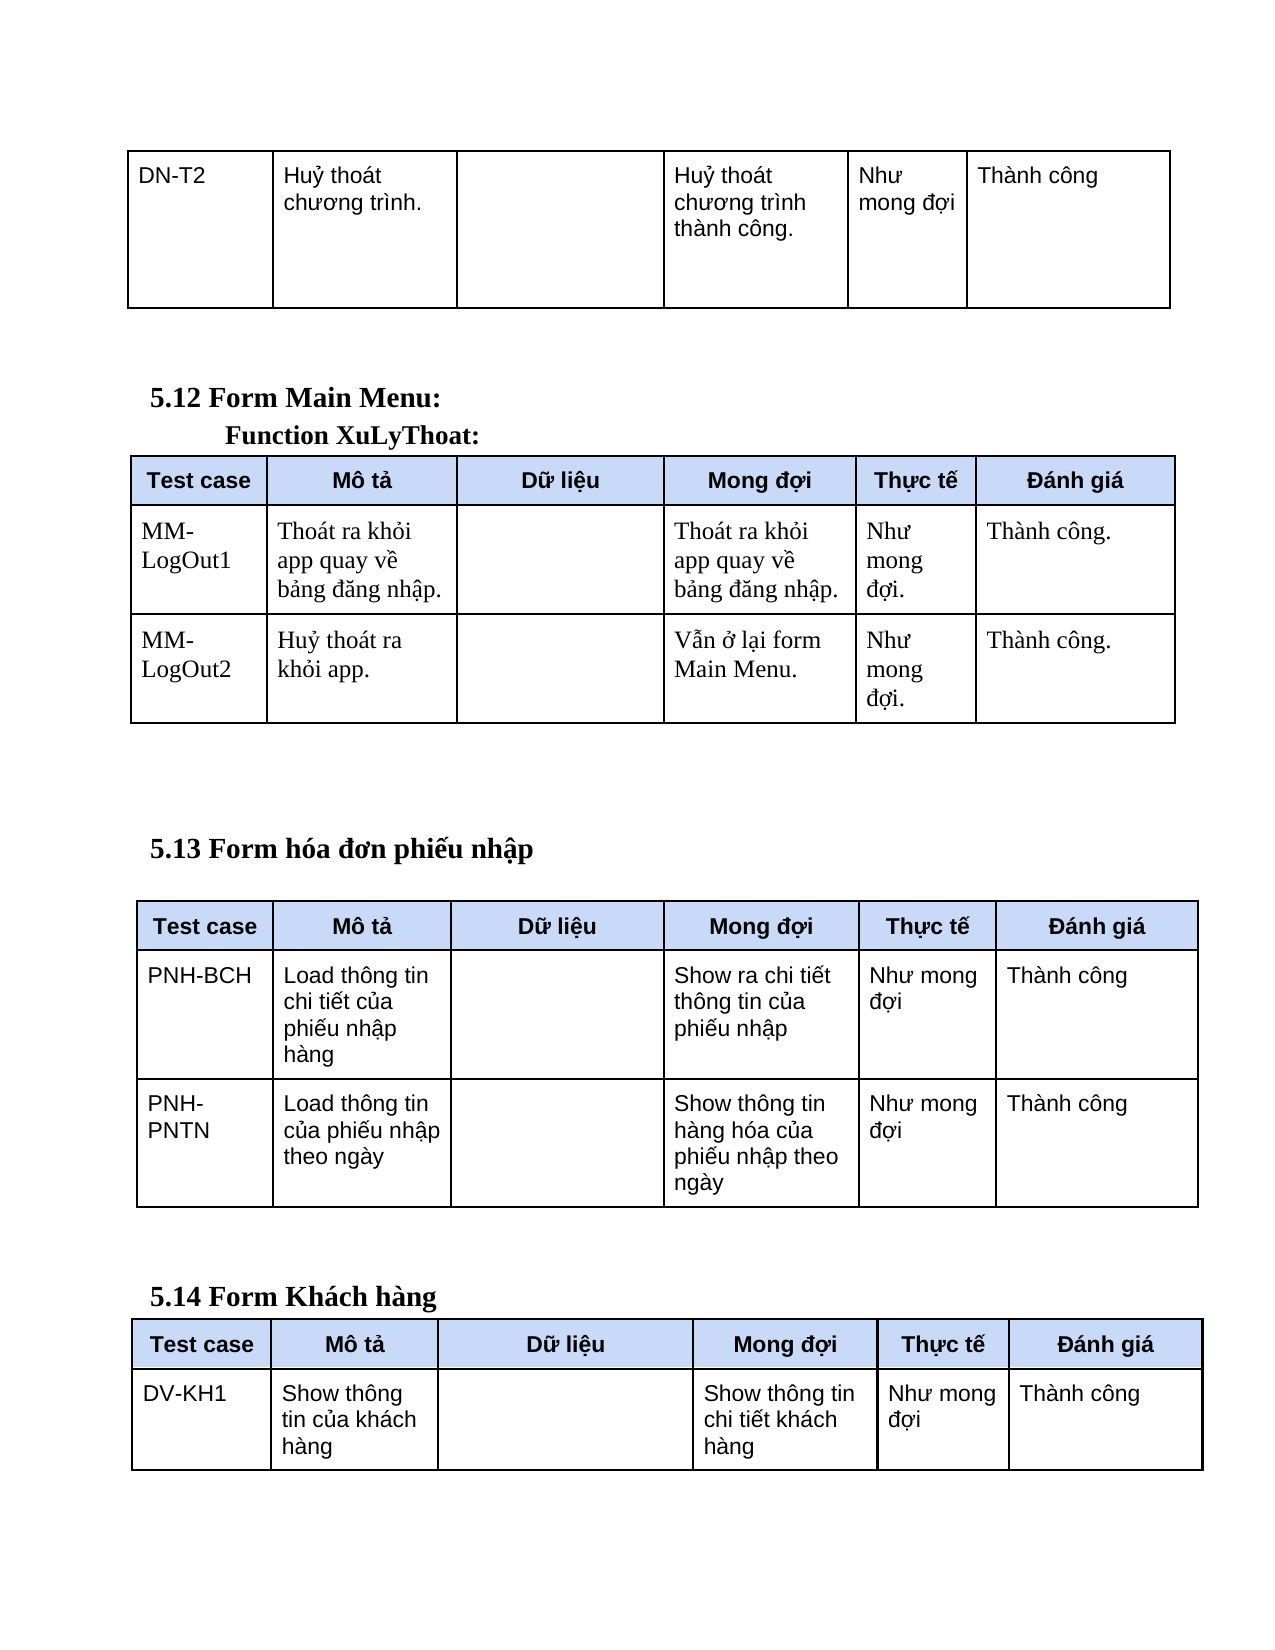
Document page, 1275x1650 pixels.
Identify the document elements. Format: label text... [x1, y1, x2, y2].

table_cell Vẫn ở lại form Main Menu. [665, 615, 855, 722]
table_cell MM-LogOut1 [132, 506, 266, 613]
table_cell Thành công [997, 951, 1197, 1078]
table_header Thực tế [879, 1320, 1008, 1367]
table_header Dữ liệu [439, 1320, 692, 1367]
table_cell Huỷ thoát chương trình thành công. [665, 152, 847, 307]
table_cell Thành công. [977, 615, 1174, 722]
table_cell PNH-PNTN [138, 1080, 272, 1206]
table_header Đánh giá [1010, 1320, 1201, 1367]
table_cell Như mong đợi [849, 152, 966, 307]
text 5.13 Form hóa đơn phiếu nhập [150, 831, 1125, 865]
text Function XuLyThoat: [150, 419, 1125, 450]
table_cell Như mong đợi [860, 1080, 995, 1206]
table_cell MM-LogOut2 [132, 615, 266, 722]
table_cell Show thông tin hàng hóa của phiếu nhập theo ngày [665, 1080, 858, 1206]
table_cell Huỷ thoát ra khỏi app. [268, 615, 456, 722]
table_cell [458, 615, 663, 722]
table_header Đánh giá [997, 902, 1197, 949]
table_cell Huỷ thoát chương trình. [274, 152, 456, 307]
table_header Đánh giá [977, 457, 1174, 504]
table_cell DN-T2 [129, 152, 272, 307]
table_cell Thoát ra khỏi app quay về bảng đăng nhập. [665, 506, 855, 613]
table_cell Thành công [1010, 1370, 1201, 1469]
table_cell [452, 951, 663, 1078]
table_cell Thành công [968, 152, 1169, 307]
table_cell Thành công [997, 1080, 1197, 1206]
table_header Dữ liệu [458, 457, 663, 504]
table_header Dữ liệu [452, 902, 663, 949]
table_header Mong đợi [694, 1320, 876, 1367]
table_cell PNH-BCH [138, 951, 272, 1078]
table_header Mong đợi [665, 457, 855, 504]
table_cell Show ra chi tiết thông tin của phiếu nhập [665, 951, 858, 1078]
table_header Mong đợi [665, 902, 858, 949]
table_cell Load thông tin của phiếu nhập theo ngày [274, 1080, 450, 1206]
table_cell DV-KH1 [133, 1370, 270, 1469]
table_header Thực tế [857, 457, 975, 504]
table_cell Show thông tin chi tiết khách hàng [694, 1370, 876, 1469]
table_cell [452, 1080, 663, 1206]
table_cell Như mong đợi. [857, 506, 975, 613]
text 5.12 Form Main Menu: [150, 380, 1125, 414]
table_cell [439, 1370, 692, 1469]
table_header Mô tả [274, 902, 450, 949]
text 5.14 Form Khách hàng [150, 1279, 1125, 1313]
table_cell Như mong đợi [860, 951, 995, 1078]
table_header Test case [138, 902, 272, 949]
table_cell Thành công. [977, 506, 1174, 613]
table_header Test case [132, 457, 266, 504]
table_cell [458, 506, 663, 613]
table_header Mô tả [268, 457, 456, 504]
table_header Mô tả [272, 1320, 437, 1367]
table_cell Show thông tin của khách hàng [272, 1370, 437, 1469]
table_header Thực tế [860, 902, 995, 949]
table_cell Load thông tin chi tiết của phiếu nhập hàng [274, 951, 450, 1078]
table_cell Như mong đợi [879, 1370, 1008, 1469]
table_cell [458, 152, 663, 307]
table_header Test case [133, 1320, 270, 1367]
table_cell Thoát ra khỏi app quay về bảng đăng nhập. [268, 506, 456, 613]
table_cell Như mong đợi. [857, 615, 975, 722]
